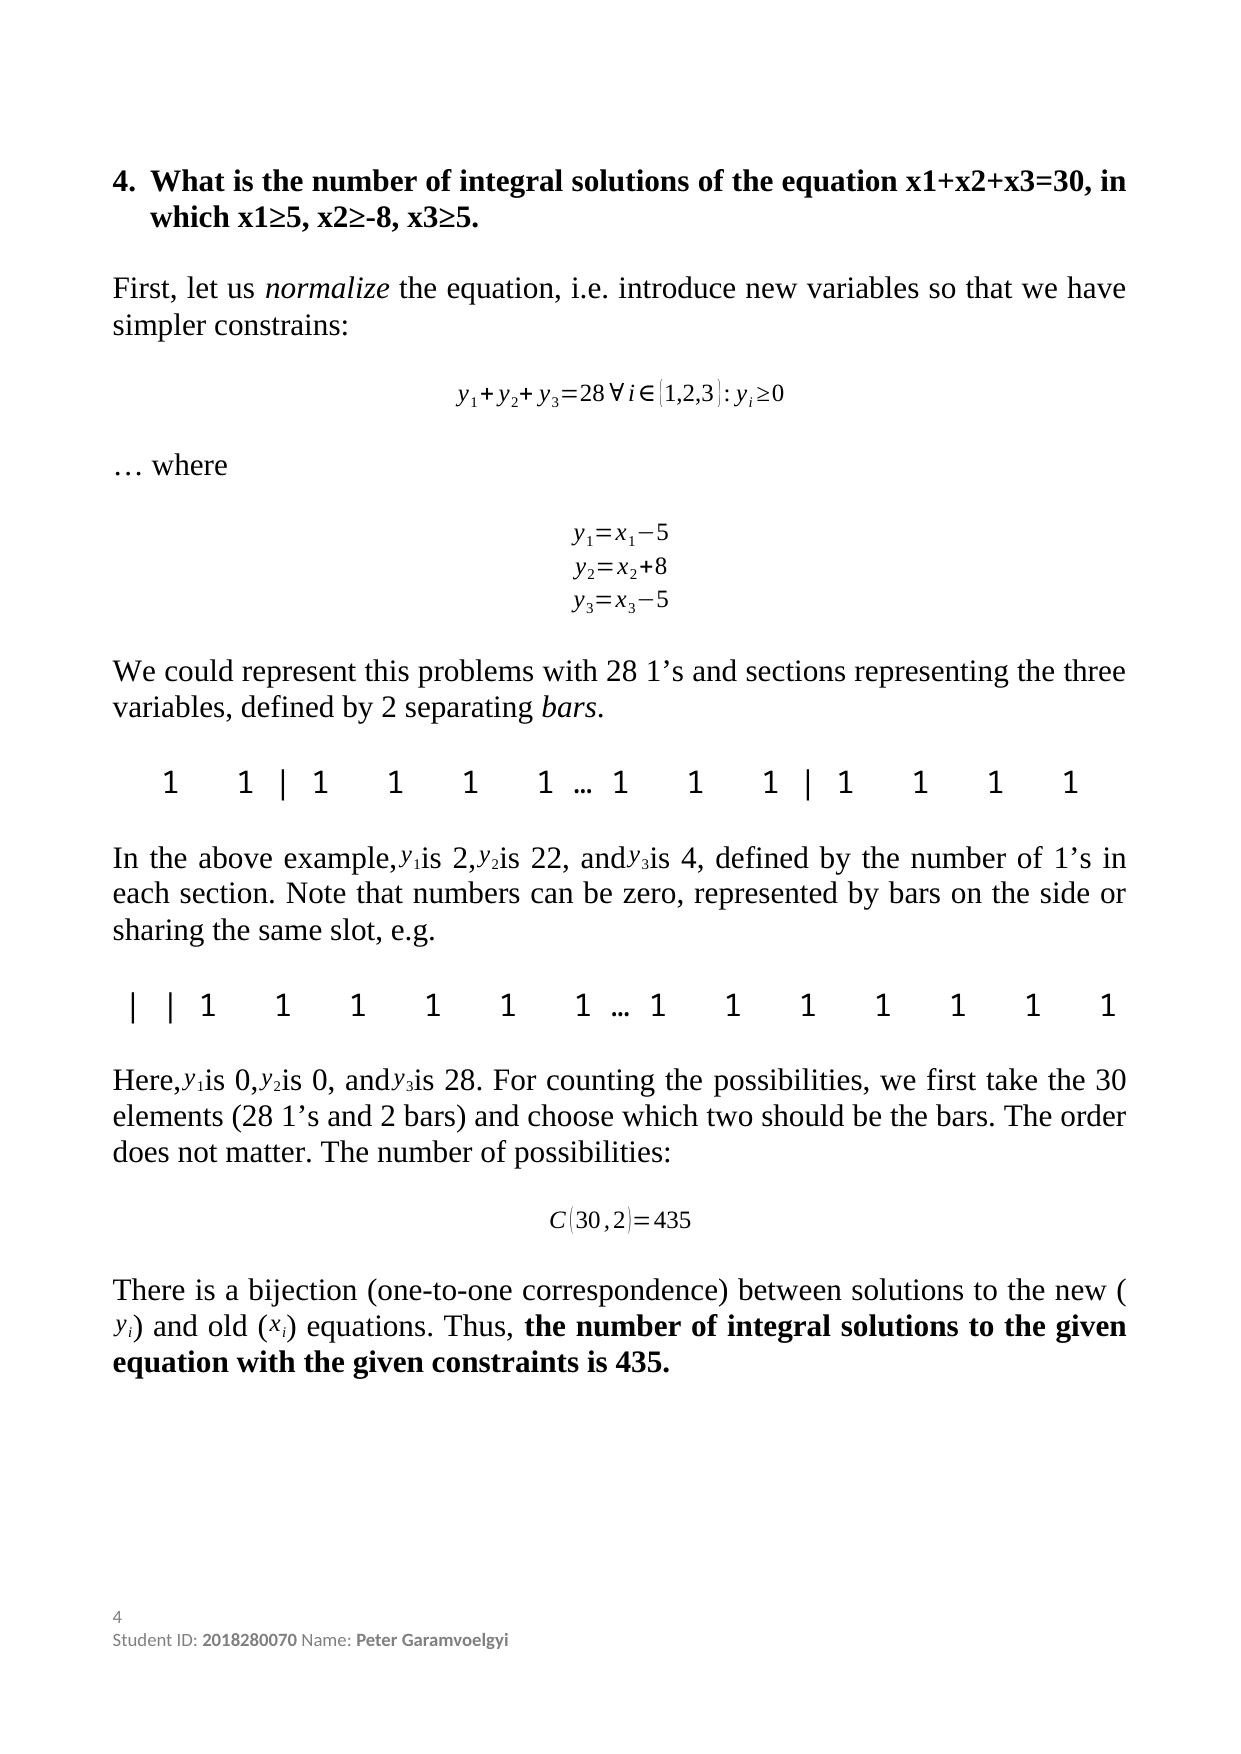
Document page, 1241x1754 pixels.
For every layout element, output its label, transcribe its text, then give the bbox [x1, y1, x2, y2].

text 1 1 | 1 1 1 1 … 1 1 1 | 1 1 1 1 [112, 760, 1128, 803]
list What is the number of integral solutions of the equation x1+x2+x3=30, in which x1≥5, x2≥-8, x3≥5. [112, 162, 1128, 234]
text … where [112, 446, 1128, 482]
text | | 1 1 1 1 1 1 … 1 1 1 1 1 1 1 [112, 983, 1128, 1025]
text In the above example,is 2,is 22, andis 4, defined by the number of 1’s in each section. Note that numbers can be zero, represented by bars on the side or sharing the same slot, e.g. [112, 839, 1128, 947]
text Here,is 0,is 0, andis 28. For counting the possibilities, we first take the 30 elements (28 1’s and 2 bars) and choose which two should be the bars. The order does not matter. The number of possibilities: [112, 1061, 1128, 1169]
text First, let us normalize the equation, i.e. introduce new variables so that we have simpler constrains: [112, 270, 1128, 342]
text We could represent this problems with 28 1’s and sections representing the three variables, defined by 2 separating bars. [112, 652, 1128, 724]
text There is a bijection (one-to-one correspondence) between solutions to the new () and old () equations. Thus, the number of integral solutions to the given equation with the given constraints is 435. [112, 1271, 1128, 1379]
